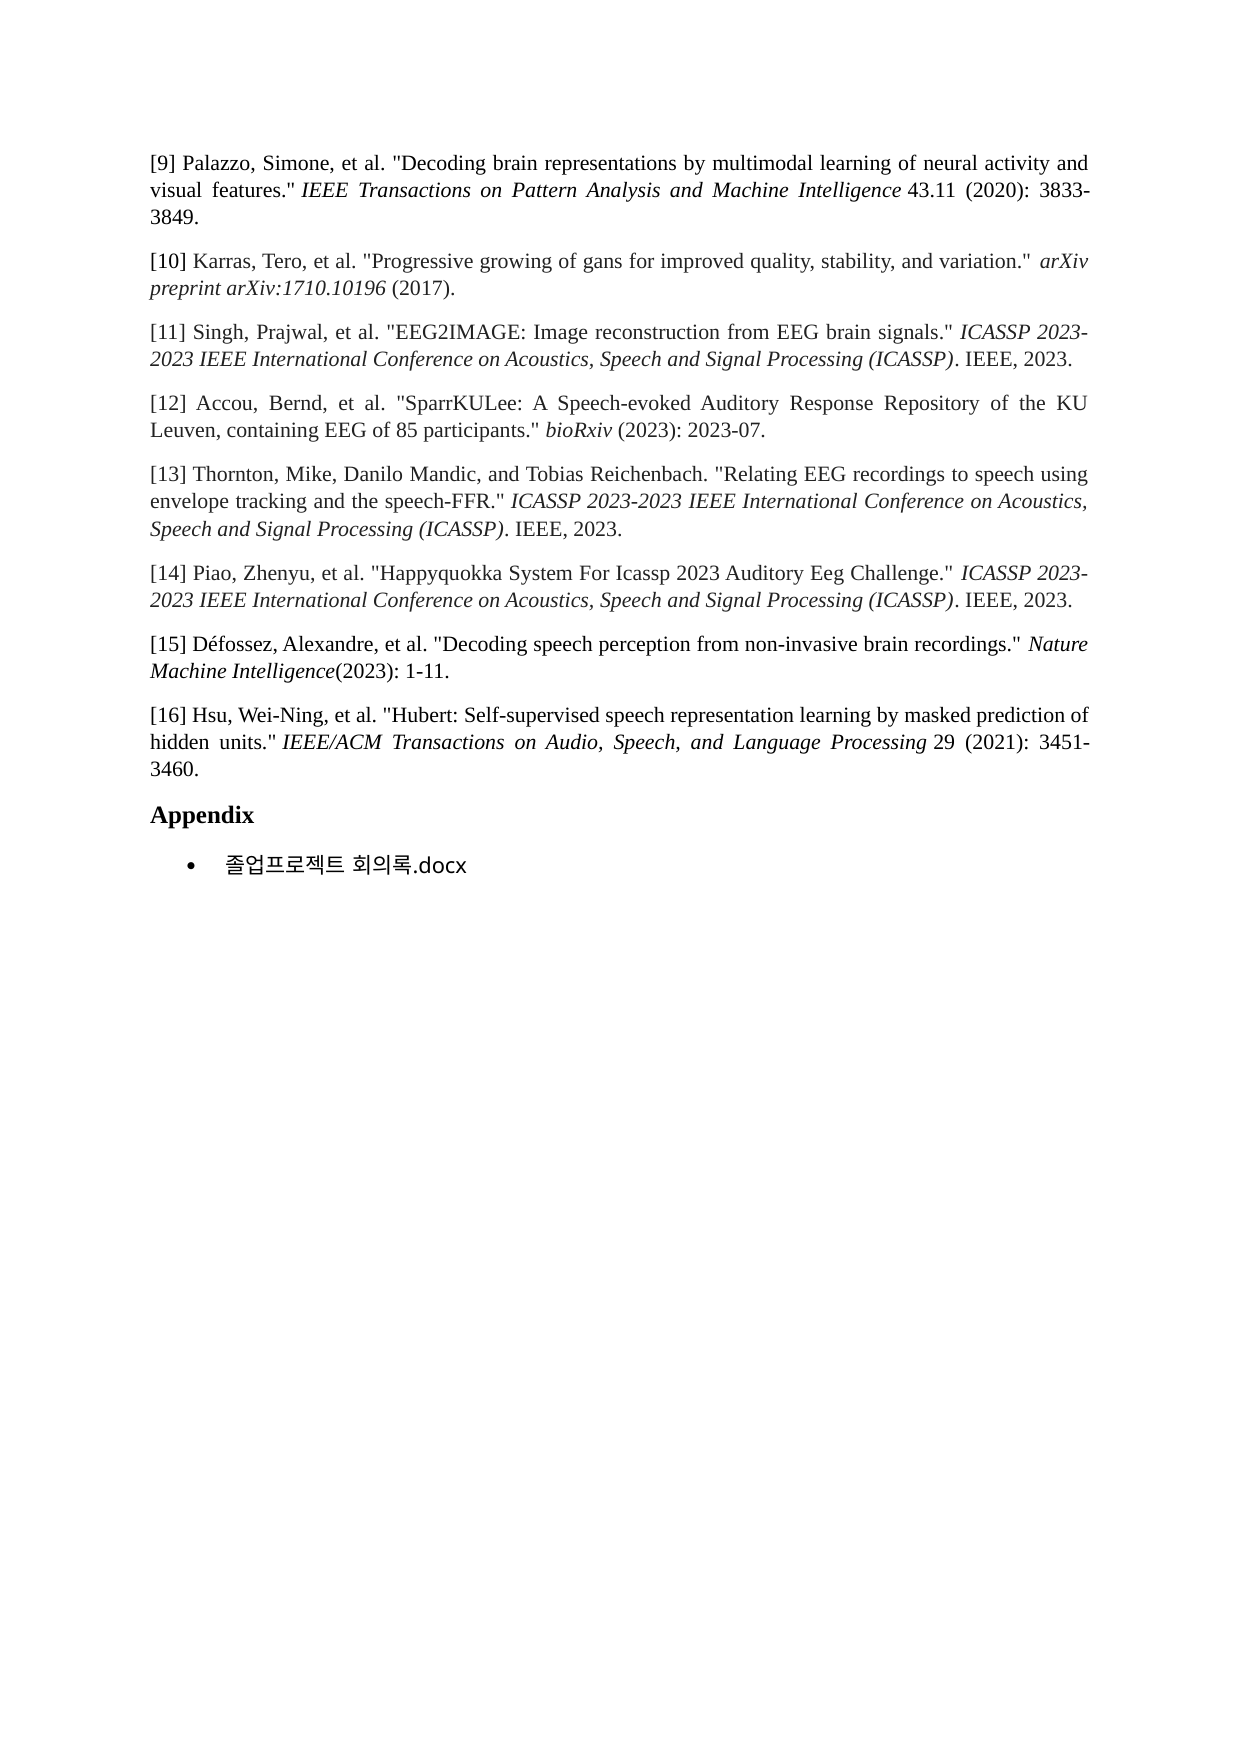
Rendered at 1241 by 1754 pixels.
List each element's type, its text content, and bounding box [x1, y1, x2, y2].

text [14] Piao, Zhenyu, et al. "Happyquokka System For Icassp 2023 Auditory Eeg Challenge." ICASSP 2023-2023 IEEE International Conference on Acoustics, Speech and Signal Processing (ICASSP). IEEE, 2023. [150, 559, 1090, 612]
text [11] Singh, Prajwal, et al. "EEG2IMAGE: Image reconstruction from EEG brain signals." ICASSP 2023-2023 IEEE International Conference on Acoustics, Speech and Signal Processing (ICASSP). IEEE, 2023. [150, 319, 1090, 372]
text [15] Défossez, Alexandre, et al. "Decoding speech perception from non-invasive brain recordings." Nature Machine Intelligence(2023): 1-11. [150, 631, 1090, 683]
text [10] Karras, Tero, et al. "Progressive growing of gans for improved quality, stability, and variation." arXiv preprint arXiv:1710.10196 (2017). [150, 248, 1090, 301]
text [13] Thornton, Mike, Danilo Mandic, and Tobias Reichenbach. "Relating EEG recordings to speech using envelope tracking and the speech-FFR." ICASSP 2023-2023 IEEE International Conference on Acoustics, Speech and Signal Processing (ICASSP). IEEE, 2023. [150, 461, 1090, 541]
text [9] Palazzo, Simone, et al. "Decoding brain representations by multimodal learning of neural activity and visual features." IEEE Transactions on Pattern Analysis and Machine Intelligence 43.11 (2020): 3833-3849. [150, 150, 1090, 229]
text Appendix [150, 800, 1090, 829]
text [12] Accou, Bernd, et al. "SparrKULee: A Speech-evoked Auditory Response Repository of the KU Leuven, containing EEG of 85 participants." bioRxiv (2023): 2023-07. [150, 390, 1090, 443]
list 졸업프로젝트 회의록.docx [187, 848, 1090, 879]
text [16] Hsu, Wei-Ning, et al. "Hubert: Self-supervised speech representation learning by masked prediction of hidden units." IEEE/ACM Transactions on Audio, Speech, and Language Processing 29 (2021): 3451-3460. [150, 702, 1090, 781]
